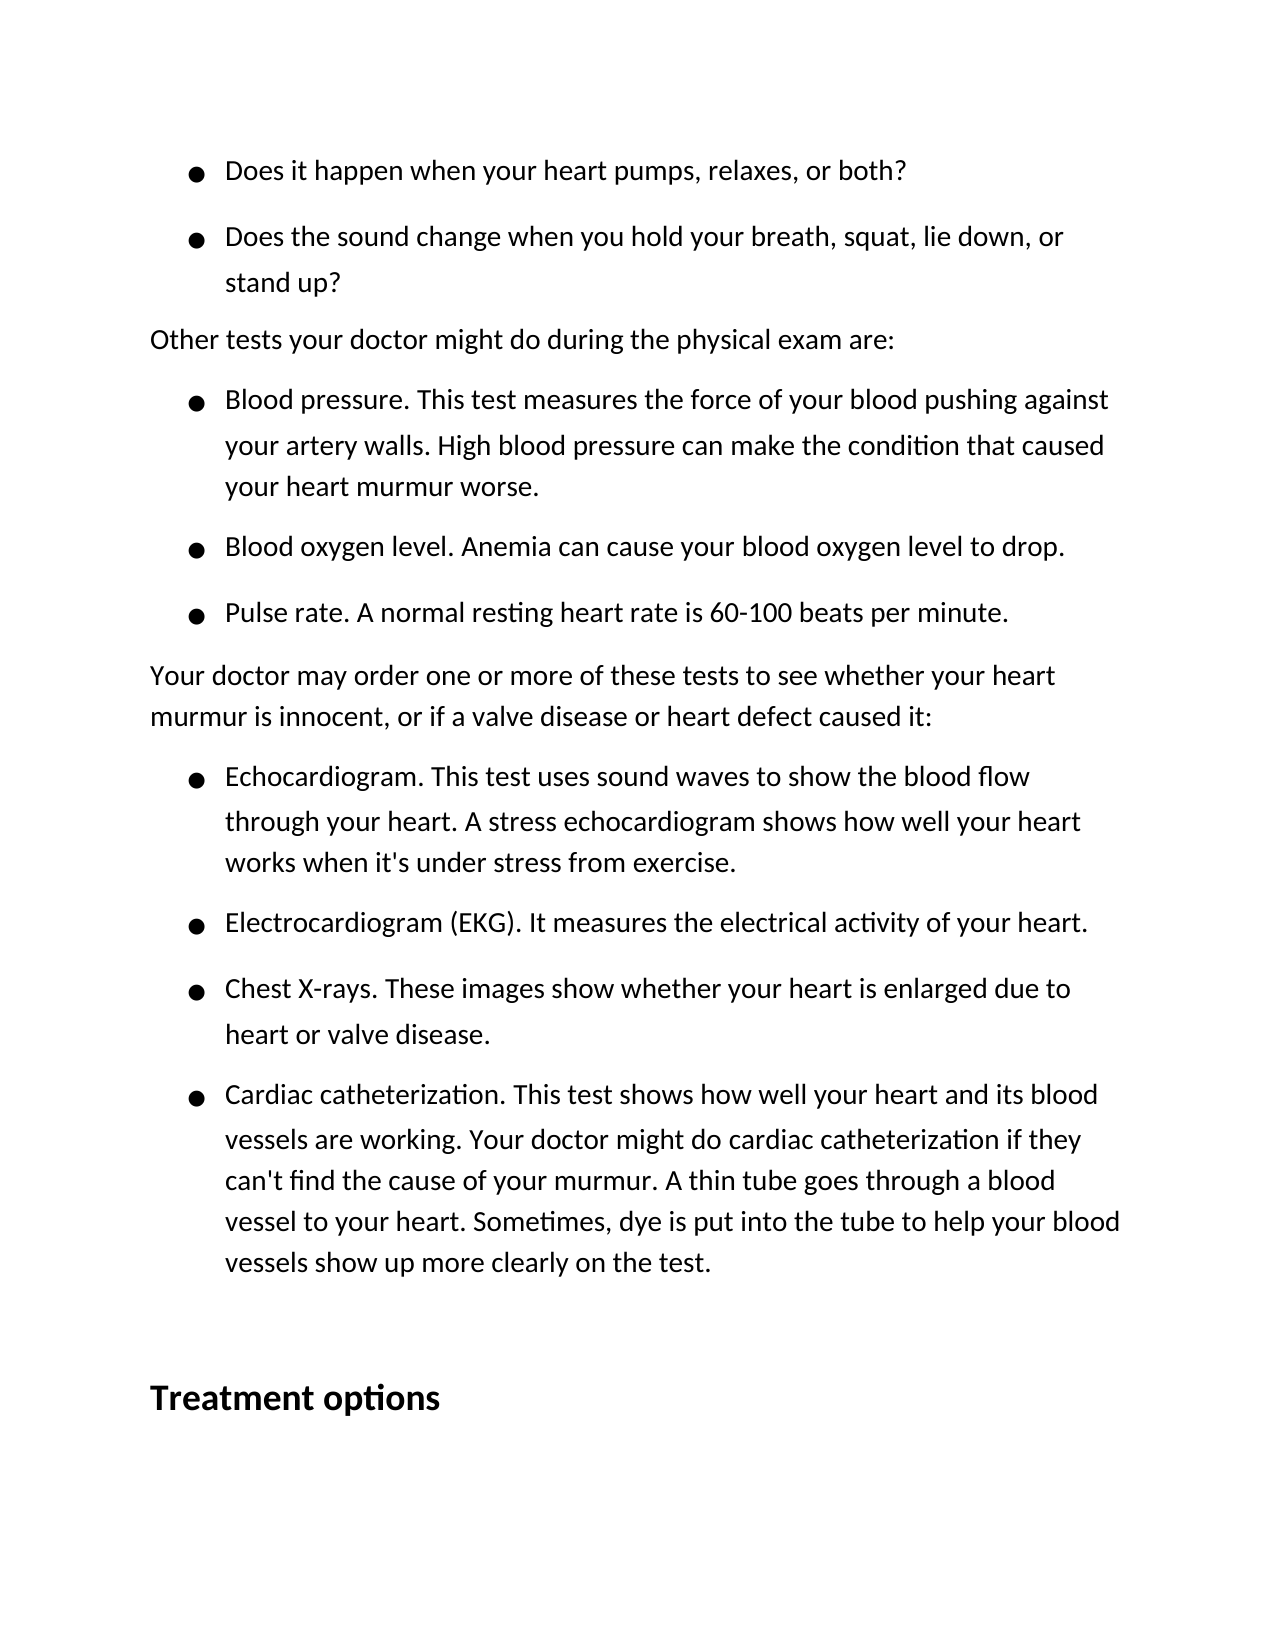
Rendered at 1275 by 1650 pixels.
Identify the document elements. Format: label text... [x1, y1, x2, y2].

list Chest X-rays. These images show whether your heart is enlarged due to heart or valve disease. [187, 968, 1125, 1051]
list Blood pressure. This test measures the force of your blood pushing against your artery walls. High blood pressure can make the condition that caused your heart murmur worse. [187, 379, 1125, 503]
list Electrocardiogram (EKG). It measures the electrical activity of your heart. [187, 902, 1125, 945]
list Blood oxygen level. Anemia can cause your blood oxygen level to drop. [187, 526, 1125, 568]
text Your doctor may order one or more of these tests to see whether your heart murmur is innocent, or if a valve disease or heart defect caused it: [150, 657, 1125, 733]
list Cardiac catheterization. This test shows how well your heart and its blood vessels are working. Your doctor might do cardiac catheterization if they can't find the cause of your murmur. A thin tube goes through a blood vessel to your heart. Sometimes, dye is put into the tube to help your blood vessels show up more clearly on the test. [187, 1073, 1125, 1280]
text Treatment options [150, 1302, 1125, 1420]
list Does it happen when your heart pumps, relaxes, or both? [187, 150, 1125, 193]
list Pulse rate. A normal resting heart rate is 60-100 beats per minute. [187, 591, 1125, 634]
text Other tests your doctor might do during the physical exam are: [150, 321, 1125, 357]
list Does the sound change when you hold your breath, squat, lie down, or stand up? [187, 216, 1125, 299]
list Echocardiogram. This test uses sound waves to show the blood flow through your heart. A stress echocardiogram shows how well your heart works when it's under stress from exercise. [187, 756, 1125, 880]
